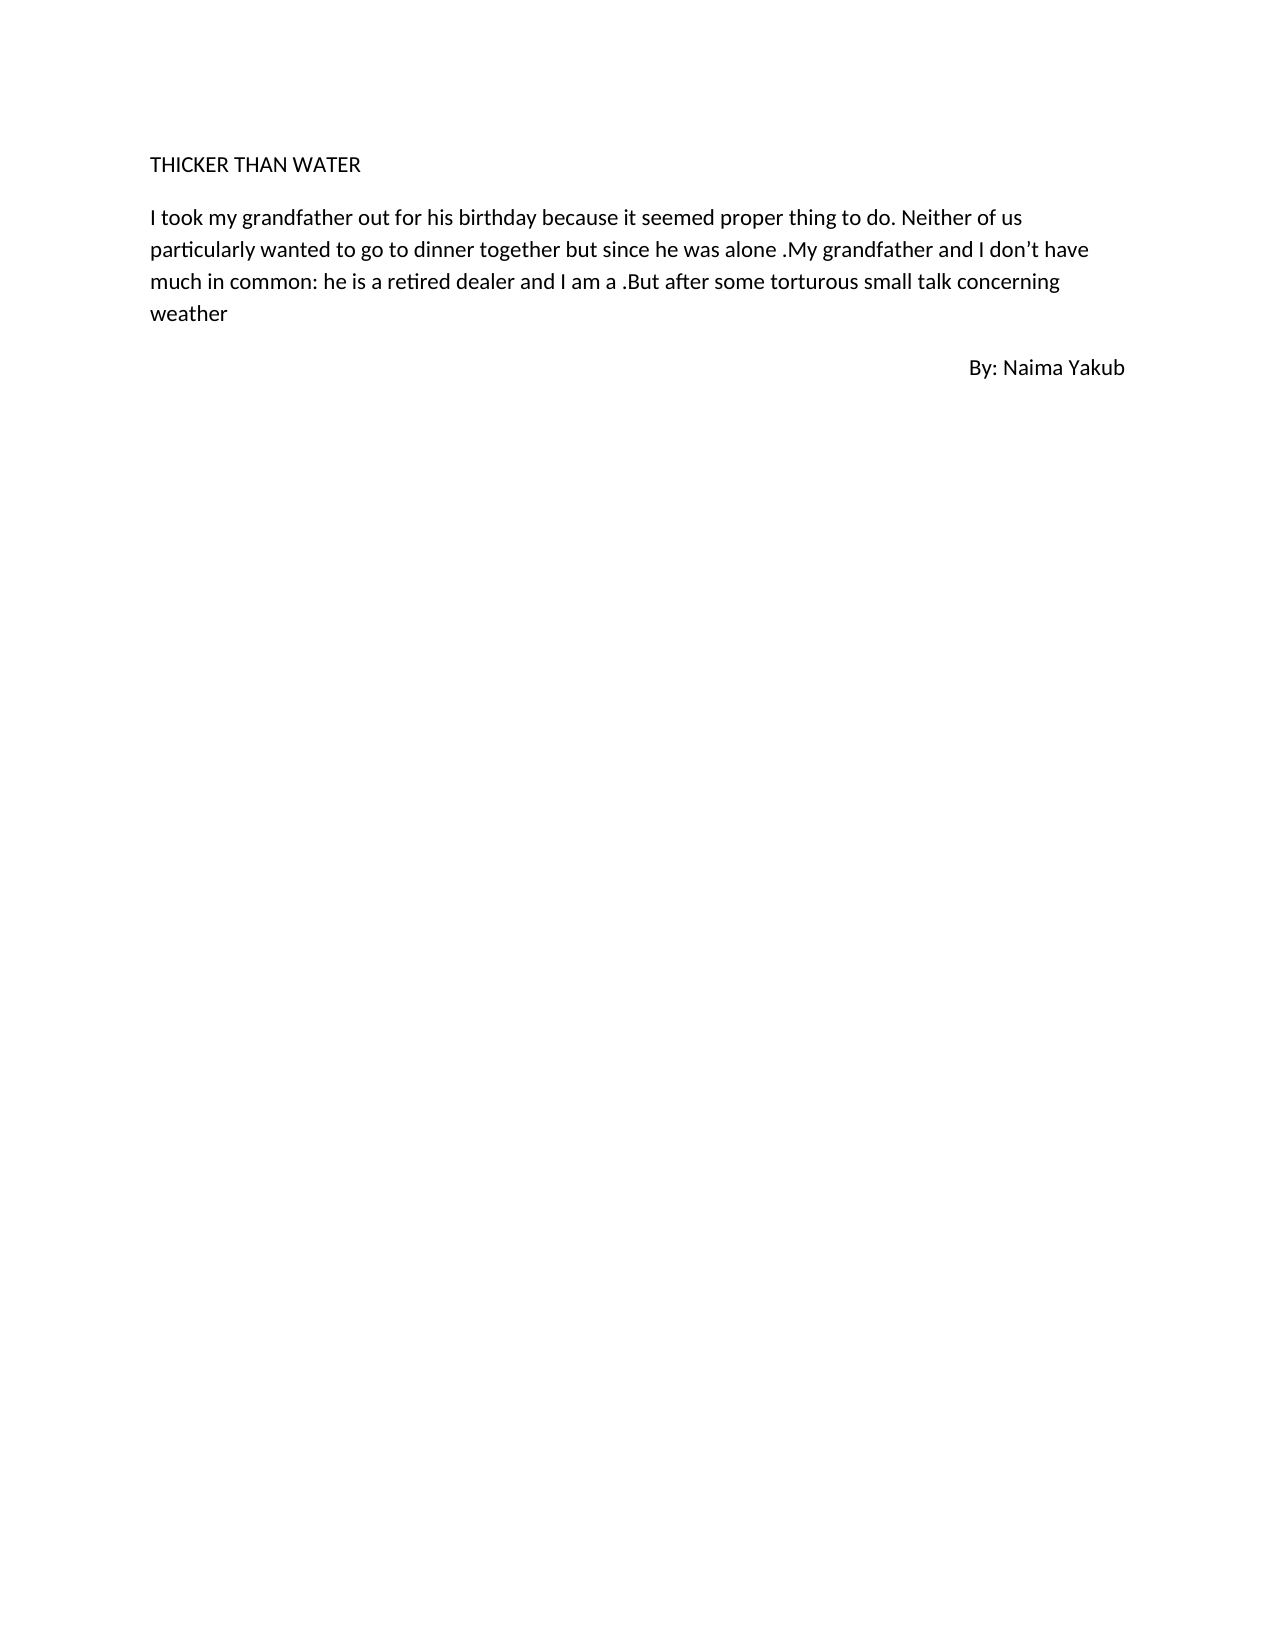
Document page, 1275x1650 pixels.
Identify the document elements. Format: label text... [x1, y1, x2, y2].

text By: Naima Yakub [150, 353, 1125, 381]
text THICKER THAN WATER [150, 150, 1125, 178]
text I took my grandfather out for his birthday because it seemed proper thing to do. Neither of us particularly wanted to go to dinner together but since he was alone .My grandfather and I don’t have much in common: he is a retired dealer and I am a .But after some torturous small talk concerning weather [150, 203, 1125, 328]
